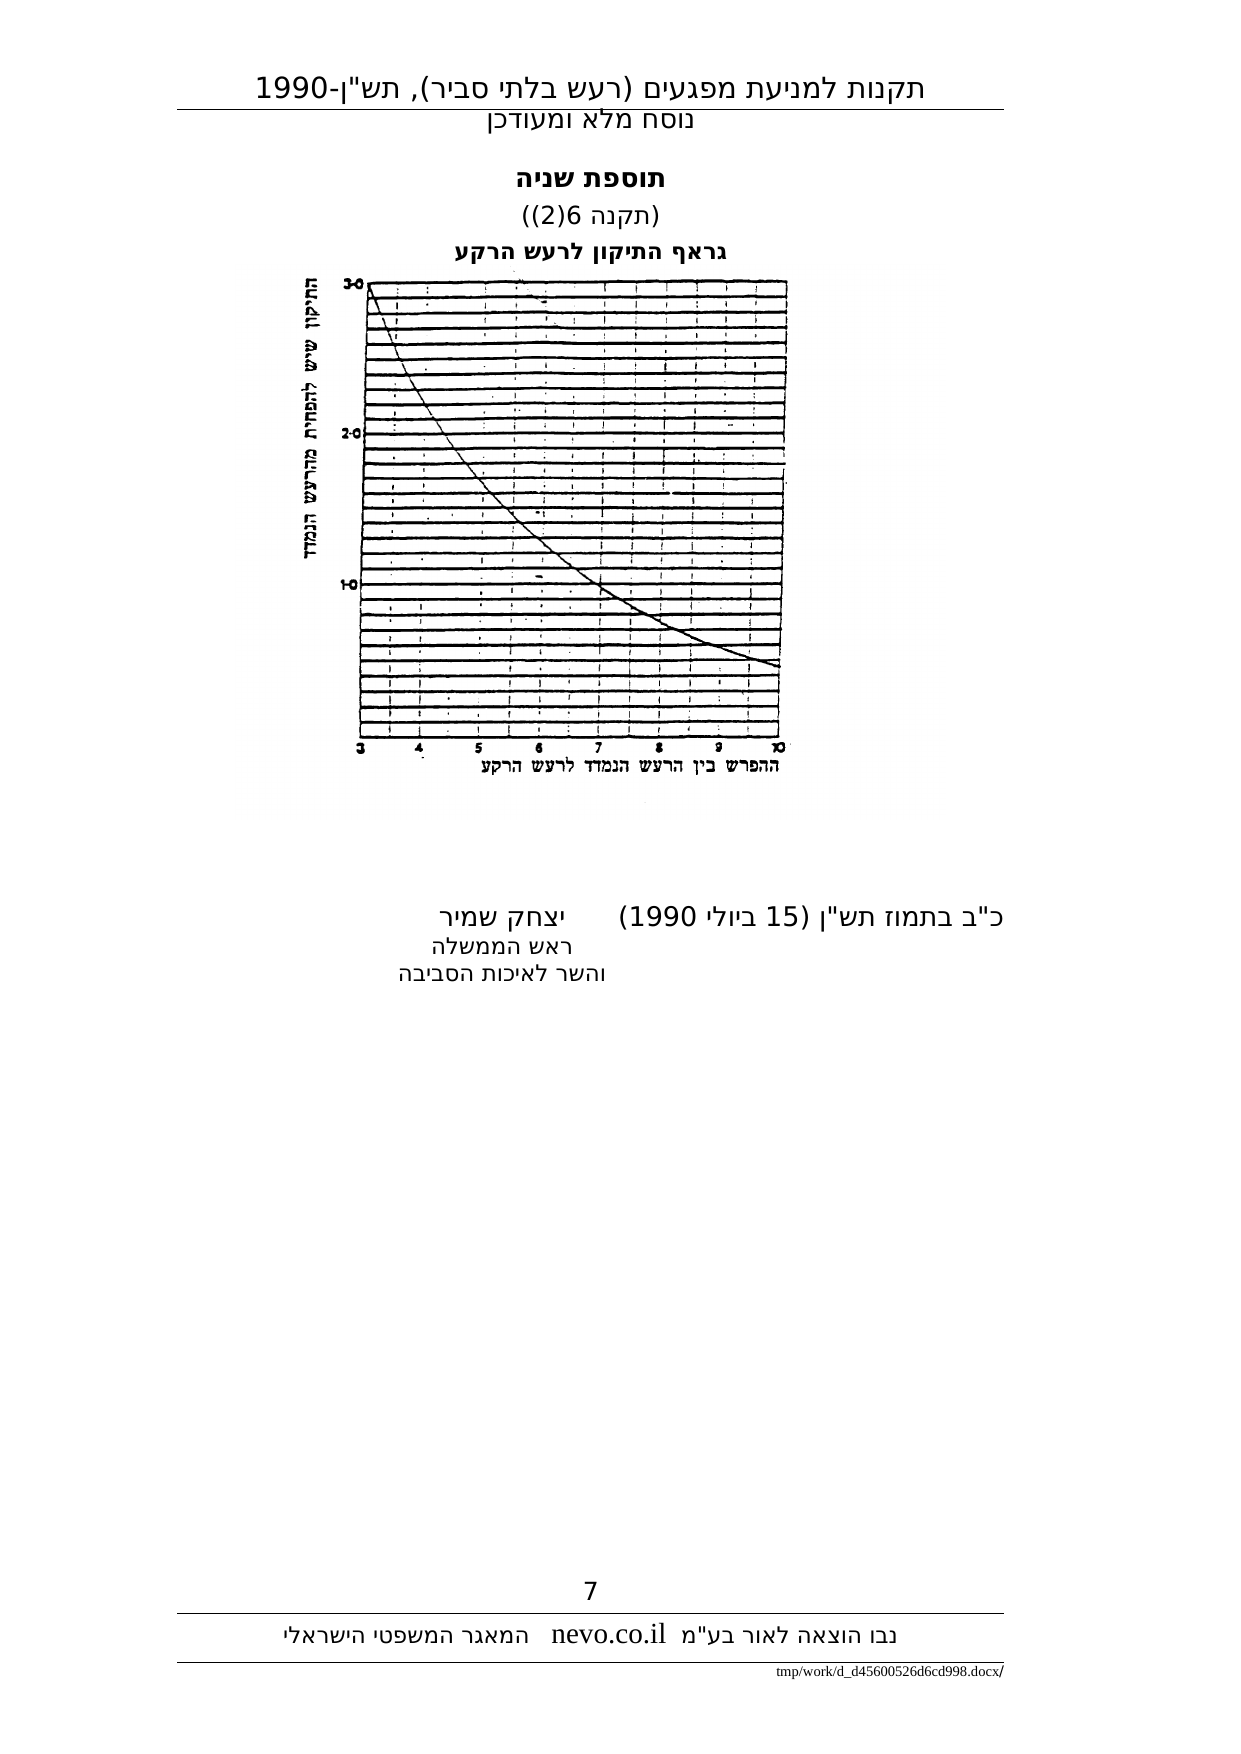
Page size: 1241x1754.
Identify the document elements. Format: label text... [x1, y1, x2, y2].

text והשר לאיכות הסביבה [177, 960, 1004, 987]
text תוספת שניה [177, 162, 1004, 194]
text ראש הממשלה [177, 933, 1004, 960]
text (תקנה 6(2)) [177, 201, 1004, 231]
text כ"ב בתמוז תש"ן (15 ביולי 1990) יצחק שמיר [177, 902, 1004, 933]
picture [235, 264, 946, 820]
text גראף התיקון לרעש הרקע [177, 238, 1004, 265]
